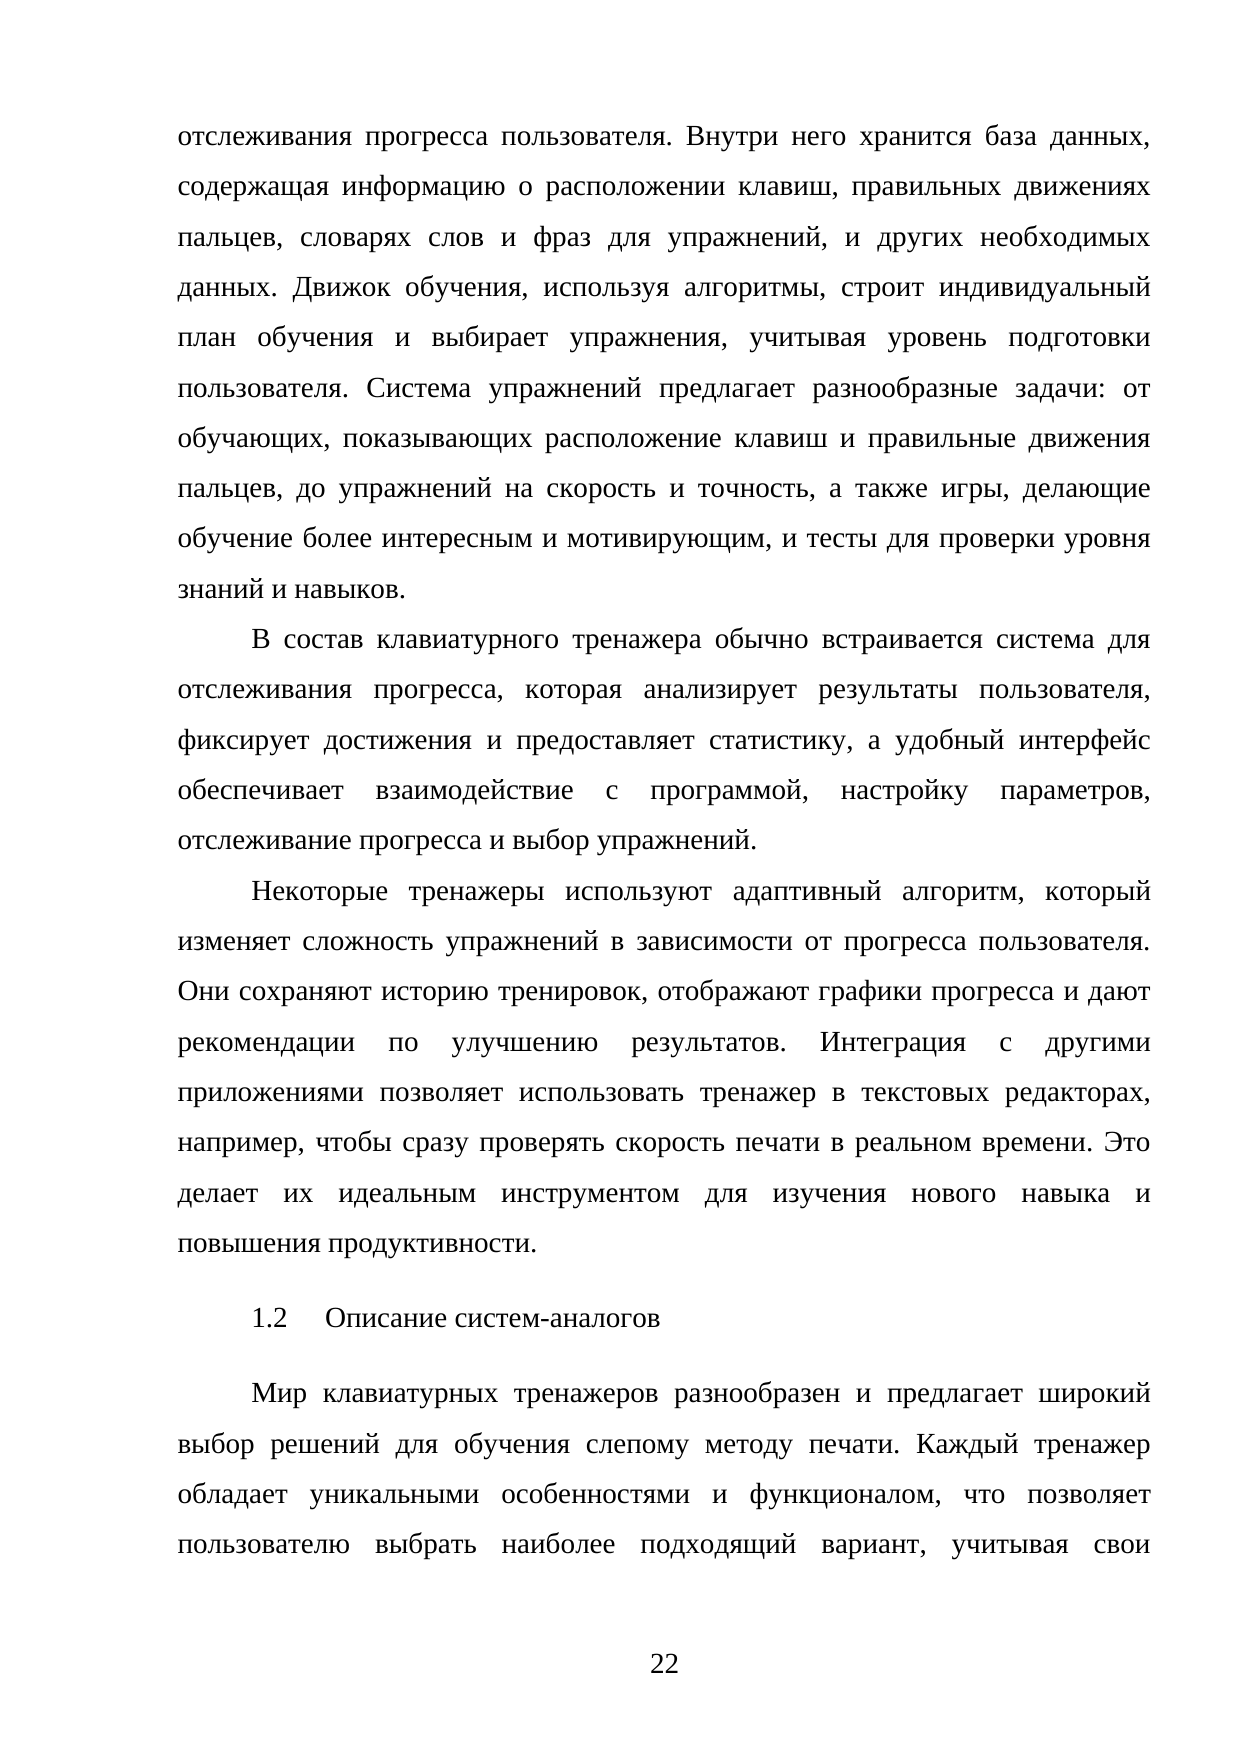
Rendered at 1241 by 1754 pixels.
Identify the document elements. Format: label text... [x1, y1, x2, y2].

text Описание систем-аналогов [251, 1300, 1152, 1334]
text В состав клавиатурного тренажера обычно встраивается система для отслеживания прогресса, которая анализирует результаты пользователя, фиксирует достижения и предоставляет статистику, а удобный интерфейс обеспечивает взаимодействие с программой, настройку параметров, отслеживание прогресса и выбор упражнений. [177, 621, 1152, 856]
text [177, 1376, 1152, 1560]
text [177, 118, 1152, 604]
text Некоторые тренажеры используют адаптивный алгоритм, который изменяет сложность упражнений в зависимости от прогресса пользователя. Они сохраняют историю тренировок, отображают графики прогресса и дают рекомендации по улучшению результатов. Интеграция с другими приложениями позволяет использовать тренажер в текстовых редакторах, например, чтобы сразу проверять скорость печати в реальном времени. Это делает их идеальным инструментом для изучения нового навыка и повышения продуктивности. [177, 873, 1152, 1258]
